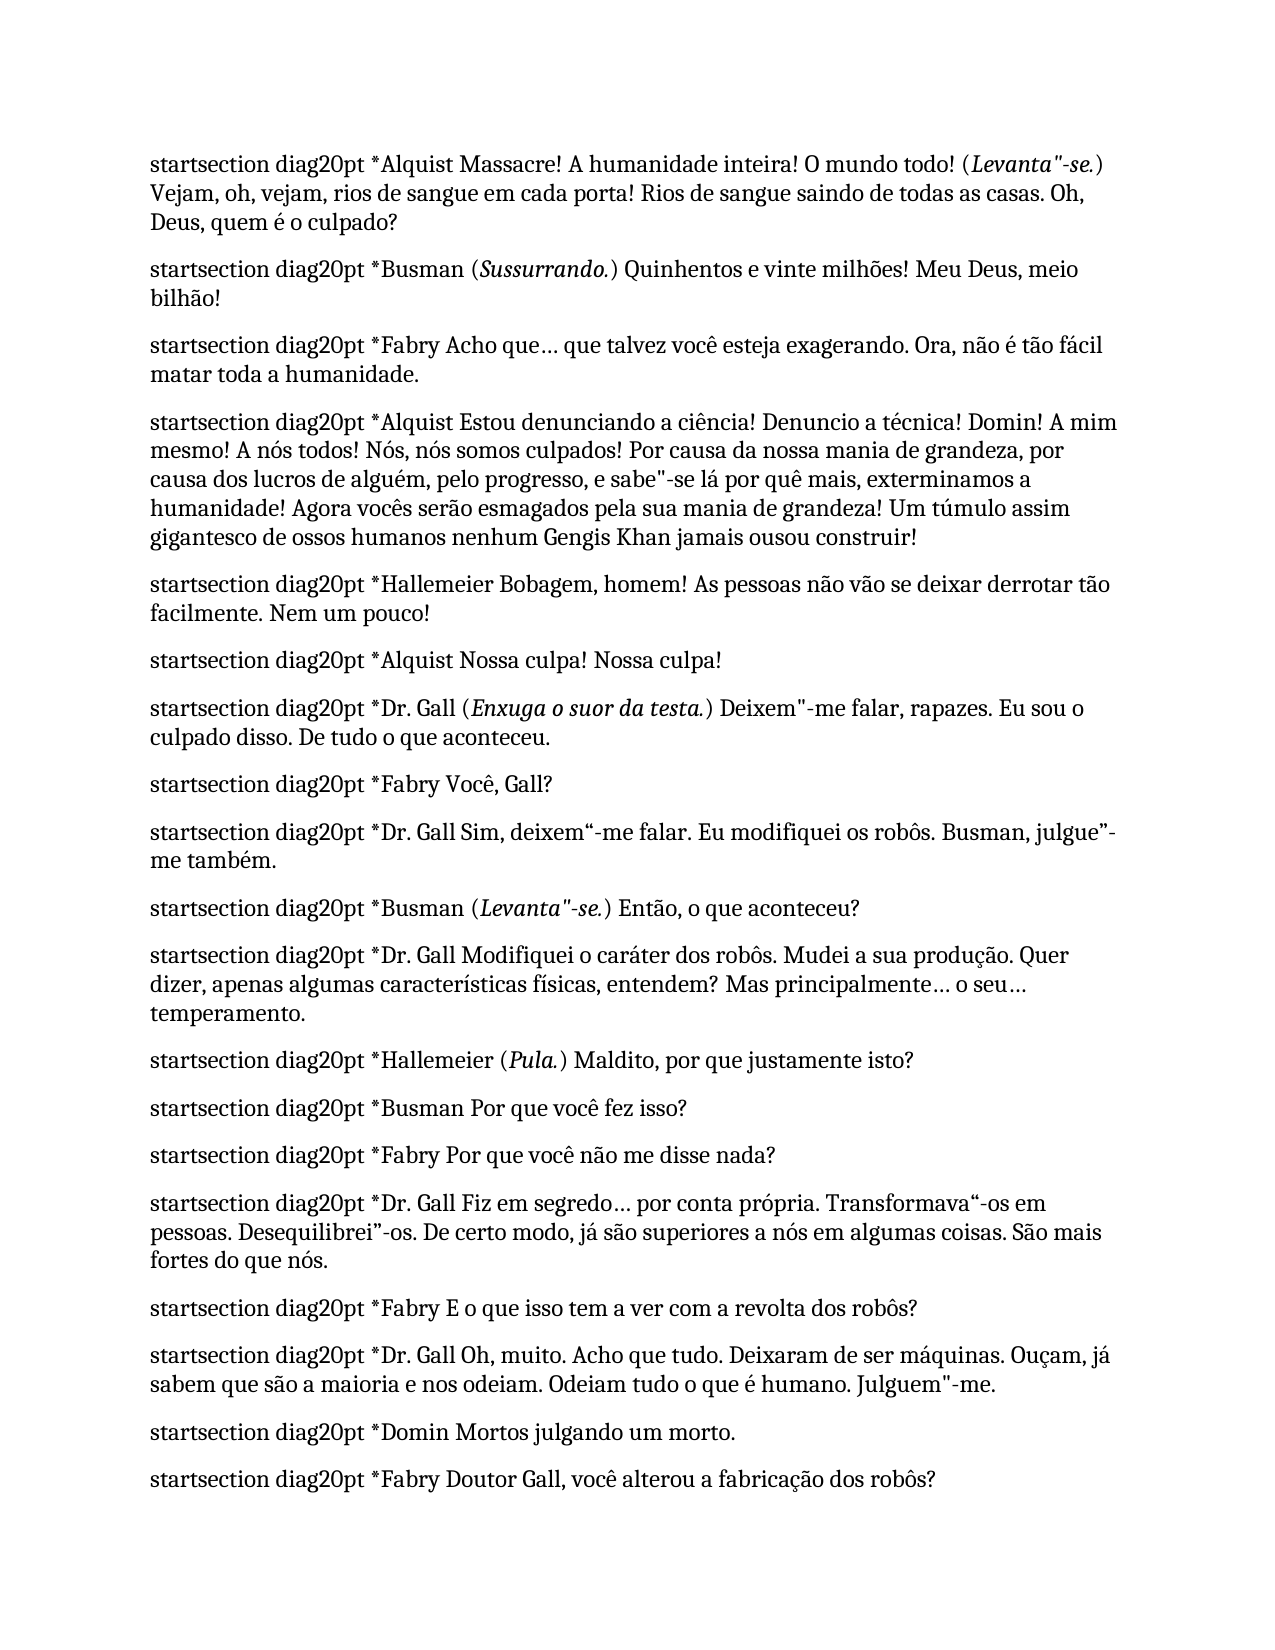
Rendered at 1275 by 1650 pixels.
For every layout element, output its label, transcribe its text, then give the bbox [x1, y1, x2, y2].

text startsection diag20pt *Dr. Gall Modifiquei o caráter dos robôs. Mudei a sua produção. Quer dizer, apenas algumas características físicas, entendem? Mas principalmente… o seu… temperamento. [150, 941, 1125, 1027]
text startsection diag20pt *Domin Mortos julgando um morto. [150, 1417, 1125, 1446]
text startsection diag20pt *Busman (Levanta"-se.) Então, o que aconteceu? [150, 894, 1125, 922]
text startsection diag20pt *Fabry Você, Gall? [150, 770, 1125, 799]
text startsection diag20pt *Fabry E o que isso tem a ver com a revolta dos robôs? [150, 1294, 1125, 1322]
text startsection diag20pt *Dr. Gall Oh, muito. Acho que tudo. Deixaram de ser máquinas. Ouçam, já sabem que são a maioria e nos odeiam. Odeiam tudo o que é humano. Julguem"-me. [150, 1341, 1125, 1399]
text startsection diag20pt *Fabry Acho que… que talvez você esteja exagerando. Ora, não é tão fácil matar toda a humanidade. [150, 331, 1125, 389]
text startsection diag20pt *Busman (Sussurrando.) Quinhentos e vinte milhões! Meu Deus, meio bilhão! [150, 255, 1125, 312]
text startsection diag20pt *Alquist Massacre! A humanidade inteira! O mundo todo! (Levanta"-se.) Vejam, oh, vejam, rios de sangue em cada porta! Rios de sangue saindo de todas as casas. Oh, Deus, quem é o culpado? [150, 150, 1125, 236]
text startsection diag20pt *Fabry Doutor Gall, você alterou a fabricação dos robôs? [150, 1465, 1125, 1494]
text startsection diag20pt *Dr. Gall Fiz em segredo… por conta própria. Transformava“-os em pessoas. Desequilibrei”-os. De certo modo, já são superiores a nós em algumas coisas. São mais fortes do que nós. [150, 1189, 1125, 1275]
text startsection diag20pt *Dr. Gall (Enxuga o suor da testa.) Deixem"-me falar, rapazes. Eu sou o culpado disso. De tudo o que aconteceu. [150, 694, 1125, 751]
text startsection diag20pt *Alquist Estou denunciando a ciência! Denuncio a técnica! Domin! A mim mesmo! A nós todos! Nós, nós somos culpados! Por causa da nossa mania de grandeza, por causa dos lucros de alguém, pelo progresso, e sabe"-se lá por quê mais, exterminamos a humanidade! Agora vocês serão esmagados pela sua mania de grandeza! Um túmulo assim gigantesco de ossos humanos nenhum Gengis Khan jamais ousou construir! [150, 407, 1125, 551]
text startsection diag20pt *Busman Por que você fez isso? [150, 1094, 1125, 1122]
text startsection diag20pt *Dr. Gall Sim, deixem“-me falar. Eu modifiquei os robôs. Busman, julgue”-me também. [150, 817, 1125, 875]
text startsection diag20pt *Fabry Por que você não me disse nada? [150, 1141, 1125, 1170]
text startsection diag20pt *Alquist Nossa culpa! Nossa culpa! [150, 646, 1125, 675]
text startsection diag20pt *Hallemeier (Pula.) Maldito, por que justamente isto? [150, 1046, 1125, 1075]
text startsection diag20pt *Hallemeier Bobagem, homem! As pessoas não vão se deixar derrotar tão facilmente. Nem um pouco! [150, 570, 1125, 627]
